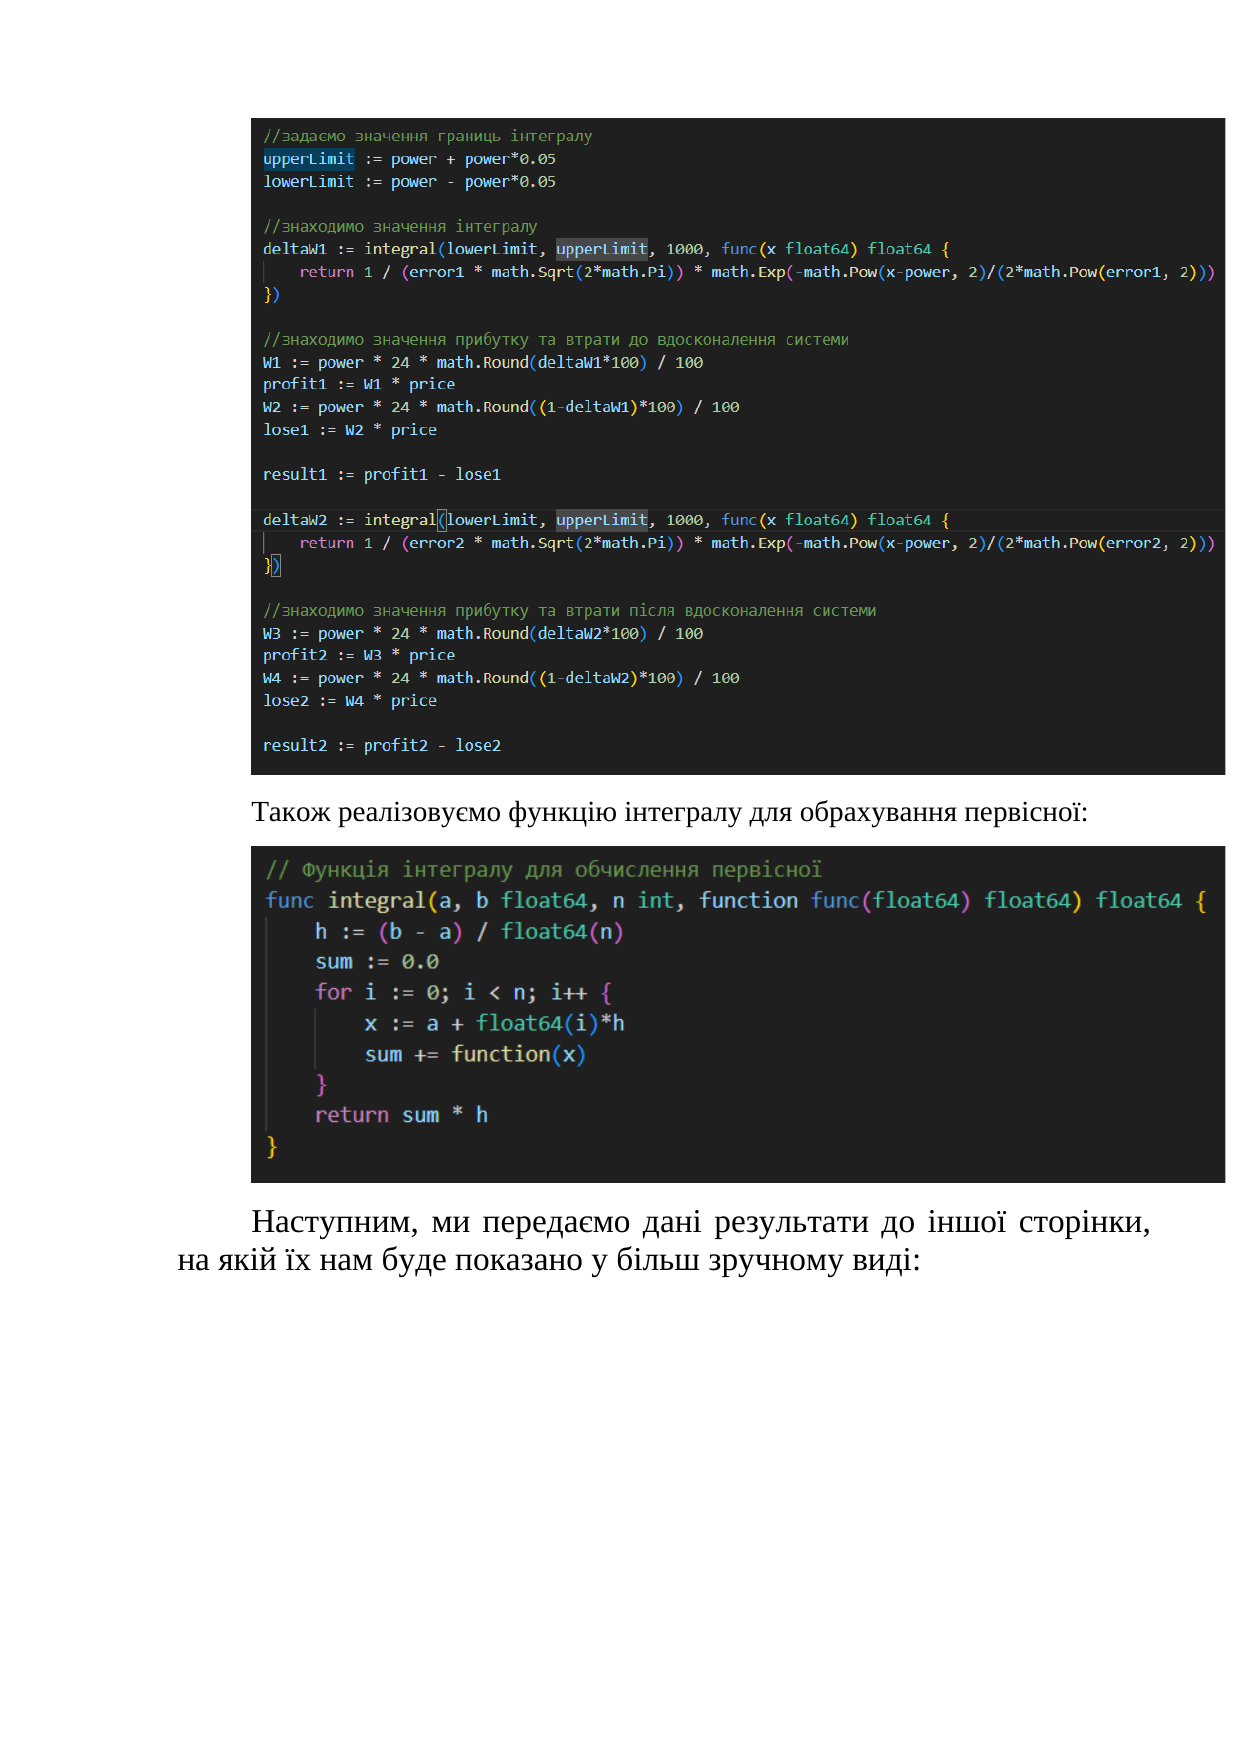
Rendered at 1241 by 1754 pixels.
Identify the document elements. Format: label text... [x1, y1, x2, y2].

text Наступним, ми передаємо дані результати до іншої сторінки, на якій їх нам буде показано у більш зручному виді: [177, 1201, 1152, 1278]
picture [251, 118, 1226, 775]
text Також реалізовуємо функцію інтегралу для обрахування первісної: [177, 794, 1152, 827]
picture [251, 846, 1226, 1183]
